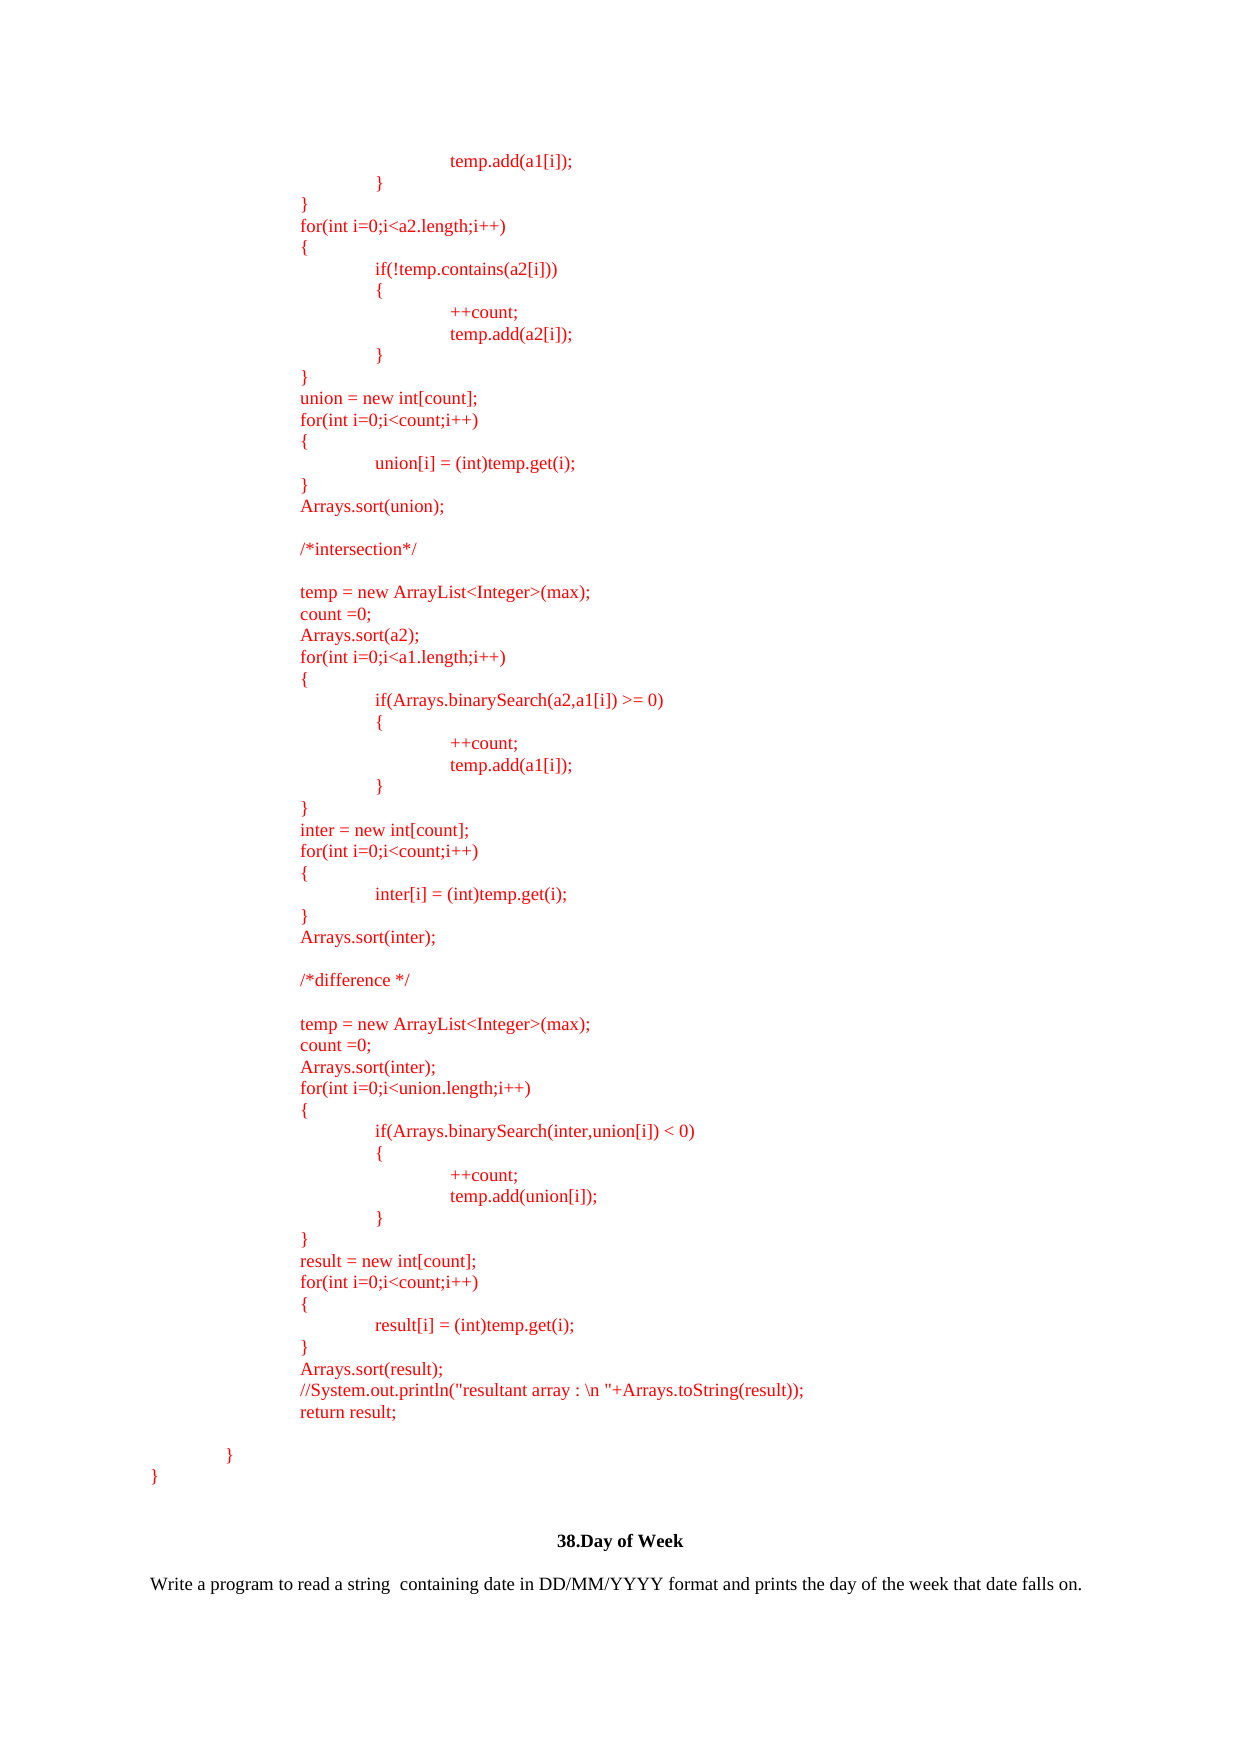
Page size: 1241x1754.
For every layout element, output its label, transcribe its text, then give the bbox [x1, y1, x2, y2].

text return result; [150, 1401, 1090, 1422]
text } [150, 344, 1090, 366]
text } [150, 905, 1090, 926]
text /*difference */ [150, 969, 1090, 991]
text if(Arrays.binarySearch(a2,a1[i]) >= 0) [150, 689, 1090, 711]
text { [150, 1142, 1090, 1163]
text { [150, 1099, 1090, 1120]
text } [150, 1444, 1090, 1465]
text { [150, 430, 1090, 452]
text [150, 1552, 1090, 1595]
text ++count; [150, 732, 1090, 754]
text temp.add(a2[i]); [150, 322, 1090, 344]
text if(!temp.contains(a2[i])) [150, 258, 1090, 279]
text } [150, 473, 1090, 495]
text } [150, 193, 1090, 215]
text //System.out.println("resultant array : \n "+Arrays.toString(result)); [150, 1379, 1090, 1401]
text ++count; [150, 301, 1090, 322]
text } [150, 1465, 1090, 1487]
text } [150, 775, 1090, 797]
text temp.add(a1[i]); [150, 754, 1090, 775]
text 38.Day of Week [150, 1530, 1090, 1552]
text Arrays.sort(union); [150, 495, 1090, 517]
text count =0; [150, 603, 1090, 624]
text Arrays.sort(a2); [150, 624, 1090, 646]
text for(int i=0;i<count;i++) [150, 1271, 1090, 1293]
text result = new int[count]; [150, 1250, 1090, 1271]
text } [150, 797, 1090, 818]
text Arrays.sort(result); [150, 1357, 1090, 1379]
text } [150, 1207, 1090, 1228]
text for(int i=0;i<union.length;i++) [150, 1077, 1090, 1099]
text temp.add(union[i]); [150, 1185, 1090, 1207]
text { [150, 236, 1090, 258]
text union = new int[count]; [150, 387, 1090, 409]
text temp = new ArrayList<Integer>(max); [150, 1012, 1090, 1034]
text { [150, 667, 1090, 689]
text Arrays.sort(inter); [150, 926, 1090, 948]
text for(int i=0;i<a1.length;i++) [150, 646, 1090, 667]
text temp.add(a1[i]); [150, 150, 1090, 172]
text { [150, 1293, 1090, 1314]
text for(int i=0;i<count;i++) [150, 840, 1090, 862]
text /*intersection*/ [150, 538, 1090, 560]
text inter[i] = (int)temp.get(i); [150, 883, 1090, 905]
text } [150, 172, 1090, 193]
text { [150, 862, 1090, 883]
text count =0; [150, 1034, 1090, 1056]
text Arrays.sort(inter); [150, 1056, 1090, 1077]
text union[i] = (int)temp.get(i); [150, 452, 1090, 473]
text } [150, 366, 1090, 387]
text { [150, 279, 1090, 301]
text inter = new int[count]; [150, 818, 1090, 840]
text } [150, 1336, 1090, 1357]
text for(int i=0;i<a2.length;i++) [150, 215, 1090, 236]
text if(Arrays.binarySearch(inter,union[i]) < 0) [150, 1120, 1090, 1142]
text result[i] = (int)temp.get(i); [150, 1314, 1090, 1336]
text ++count; [150, 1163, 1090, 1185]
text temp = new ArrayList<Integer>(max); [150, 581, 1090, 603]
text for(int i=0;i<count;i++) [150, 409, 1090, 430]
text } [150, 1228, 1090, 1250]
text { [150, 711, 1090, 732]
